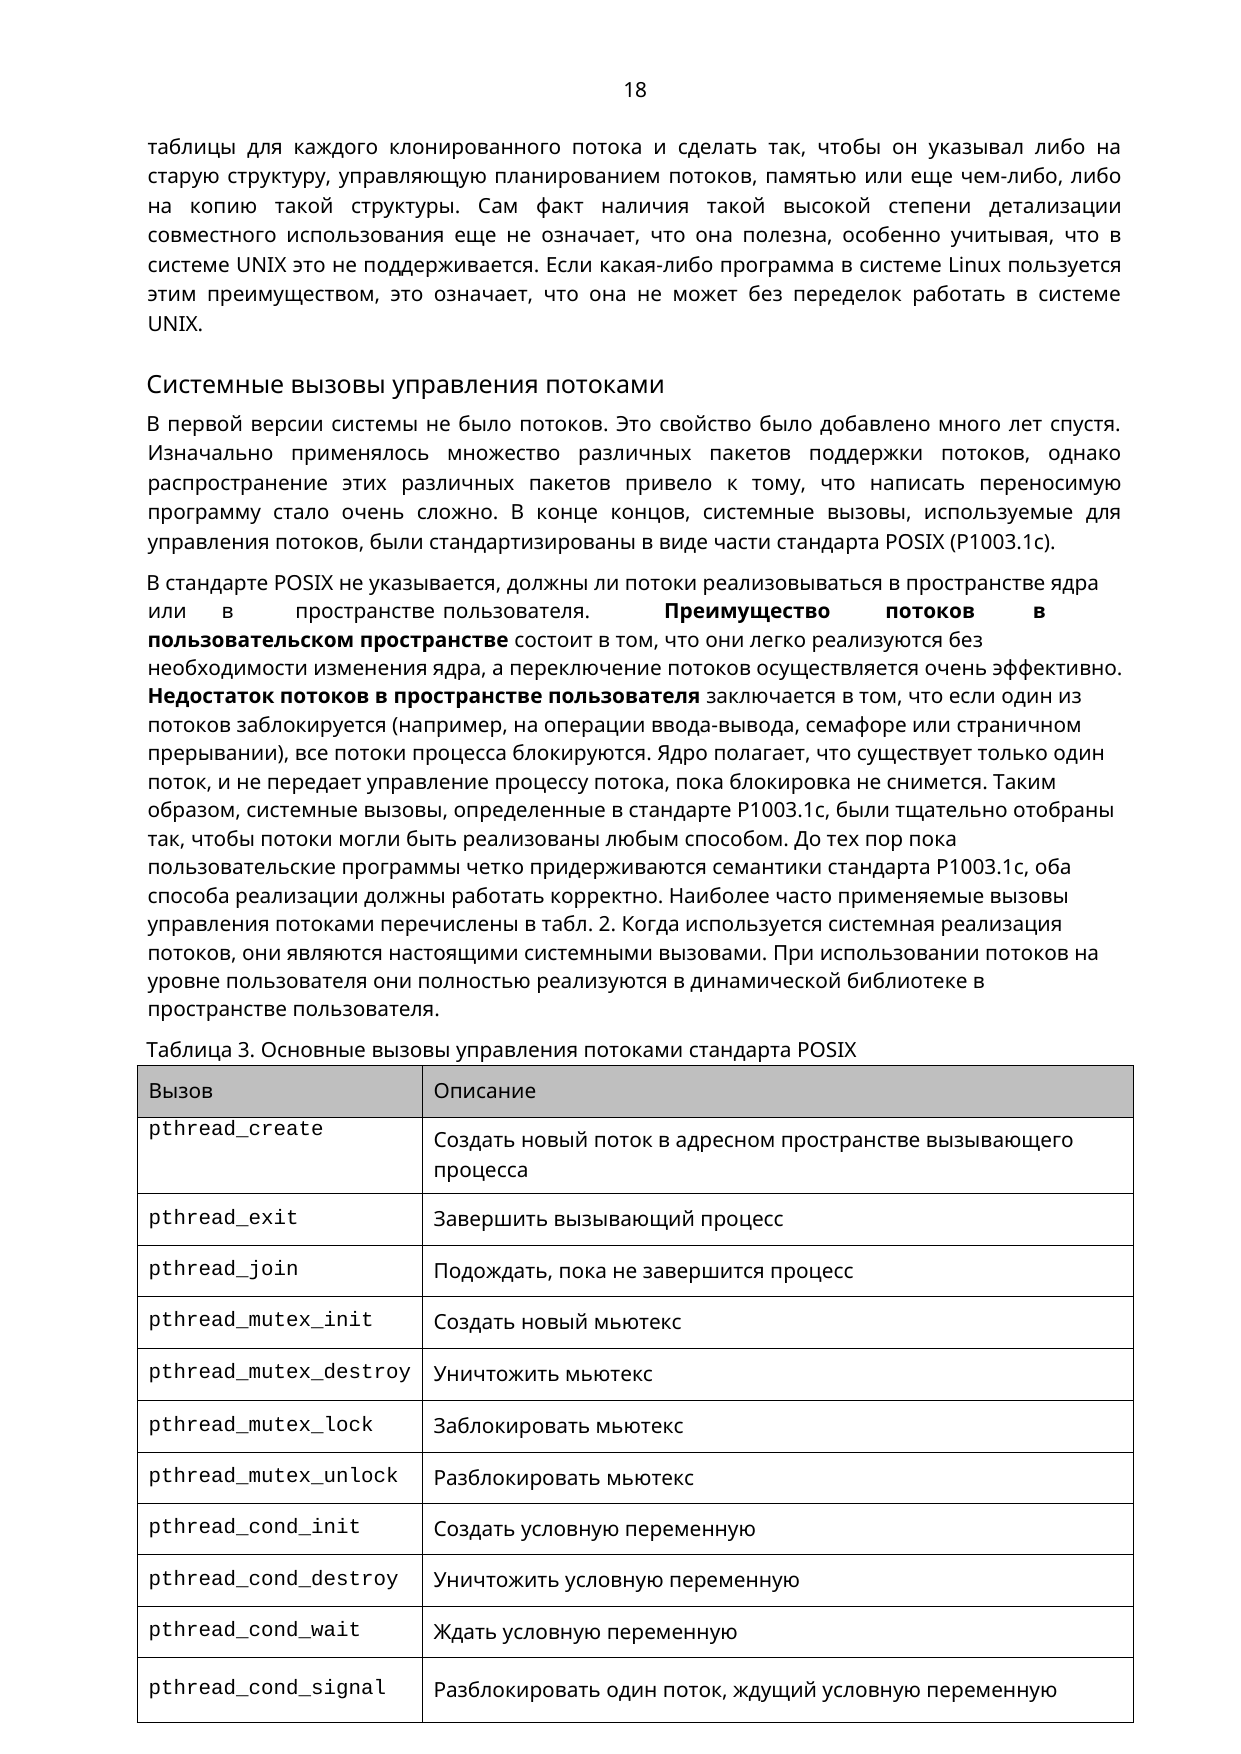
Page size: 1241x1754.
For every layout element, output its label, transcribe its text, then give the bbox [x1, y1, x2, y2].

table_cell pthread_mutex_unlock [138, 1453, 422, 1503]
table_cell pthread_exit [138, 1194, 422, 1245]
table_cell pthread_mutex_lock [138, 1401, 422, 1452]
text В стандарте POSIX не указывается, должны ли потоки реализовываться в пространстве ядра или в пространстве пользователя. Преимущество потоков в пользовательском пространстве состоит в том, что они легко реализуются без необходимости изменения ядра, а переключение потоков осуществляется очень эффективно. Недостаток потоков в пространстве пользователя заключается в том, что если один из потоков заблокируется (например, на операции ввода-вывода, семафоре или страничном прерывании), все потоки процесса блокируются. Ядро полагает, что существует только один поток, и не передает управление процессу потока, пока блокировка не снимется. Таким образом, системные вызовы, определенные в стандарте Р1003.1с, были тщательно отобраны так, чтобы потоки могли быть реализованы любым способом. До тех пор пока пользовательские программы четко придерживаются семантики стандарта Р1003.1с, оба способа реализации должны работать корректно. Наиболее часто применяемые вызовы управления потоками перечислены в табл. 2. Когда используется системная реализация потоков, они являются настоящими системными вызовами. При использовании потоков на уровне пользователя они полностью реализуются в динамической библиотеке в пространстве пользователя. [146, 568, 1124, 1023]
table_cell Ждать условную переменную [423, 1607, 1133, 1657]
table_cell Создать новый мьютекс [423, 1297, 1133, 1347]
text В первой версии системы не было потоков. Это свойство было добавлено много лет спустя. Изначально применялось множество различных пакетов поддержки потоков, однако распространение этих различных пакетов привело к тому, что написать переносимую программу стало очень сложно. В конце концов, системные вызовы, используемые для управления потоков, были стандартизированы в виде части стандарта POSIX (Р1003.1с). [146, 409, 1122, 555]
table_cell pthread_cond_init [138, 1504, 422, 1554]
table_cell Разблокировать один поток, ждущий условную переменную [423, 1658, 1133, 1722]
table_cell pthread_cond_wait [138, 1607, 422, 1657]
table_header Вызов [138, 1066, 422, 1117]
table_cell pthread_mutex_destroy [138, 1349, 422, 1400]
table_cell Заблокировать мьютекс [423, 1401, 1133, 1452]
table_cell Разблокировать мьютекс [423, 1453, 1133, 1503]
table_cell Уничтожить условную переменную [423, 1555, 1133, 1606]
table_cell Завершить вызывающий процесс [423, 1194, 1133, 1245]
text Таблица 3. Основные вызовы управления потоками стандарта POSIX [146, 1035, 1122, 1064]
table_cell Создать условную переменную [423, 1504, 1133, 1554]
table_cell pthread_mutex_init [138, 1297, 422, 1347]
table_cell Создать новый поток в адресном пространстве вызывающего процесса [423, 1118, 1133, 1193]
subtitle Системные вызовы управления потоками [146, 366, 1122, 401]
table_cell pthread_create [138, 1118, 422, 1193]
table_cell pthread_cond_signal [138, 1658, 422, 1722]
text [146, 132, 1122, 337]
table_cell pthread_cond_destroy [138, 1555, 422, 1606]
table_cell Уничтожить мьютекс [423, 1349, 1133, 1400]
table_cell pthread_join [138, 1246, 422, 1296]
table_header Описание [423, 1066, 1133, 1117]
table_cell Подождать, пока не завершится процесс [423, 1246, 1133, 1296]
